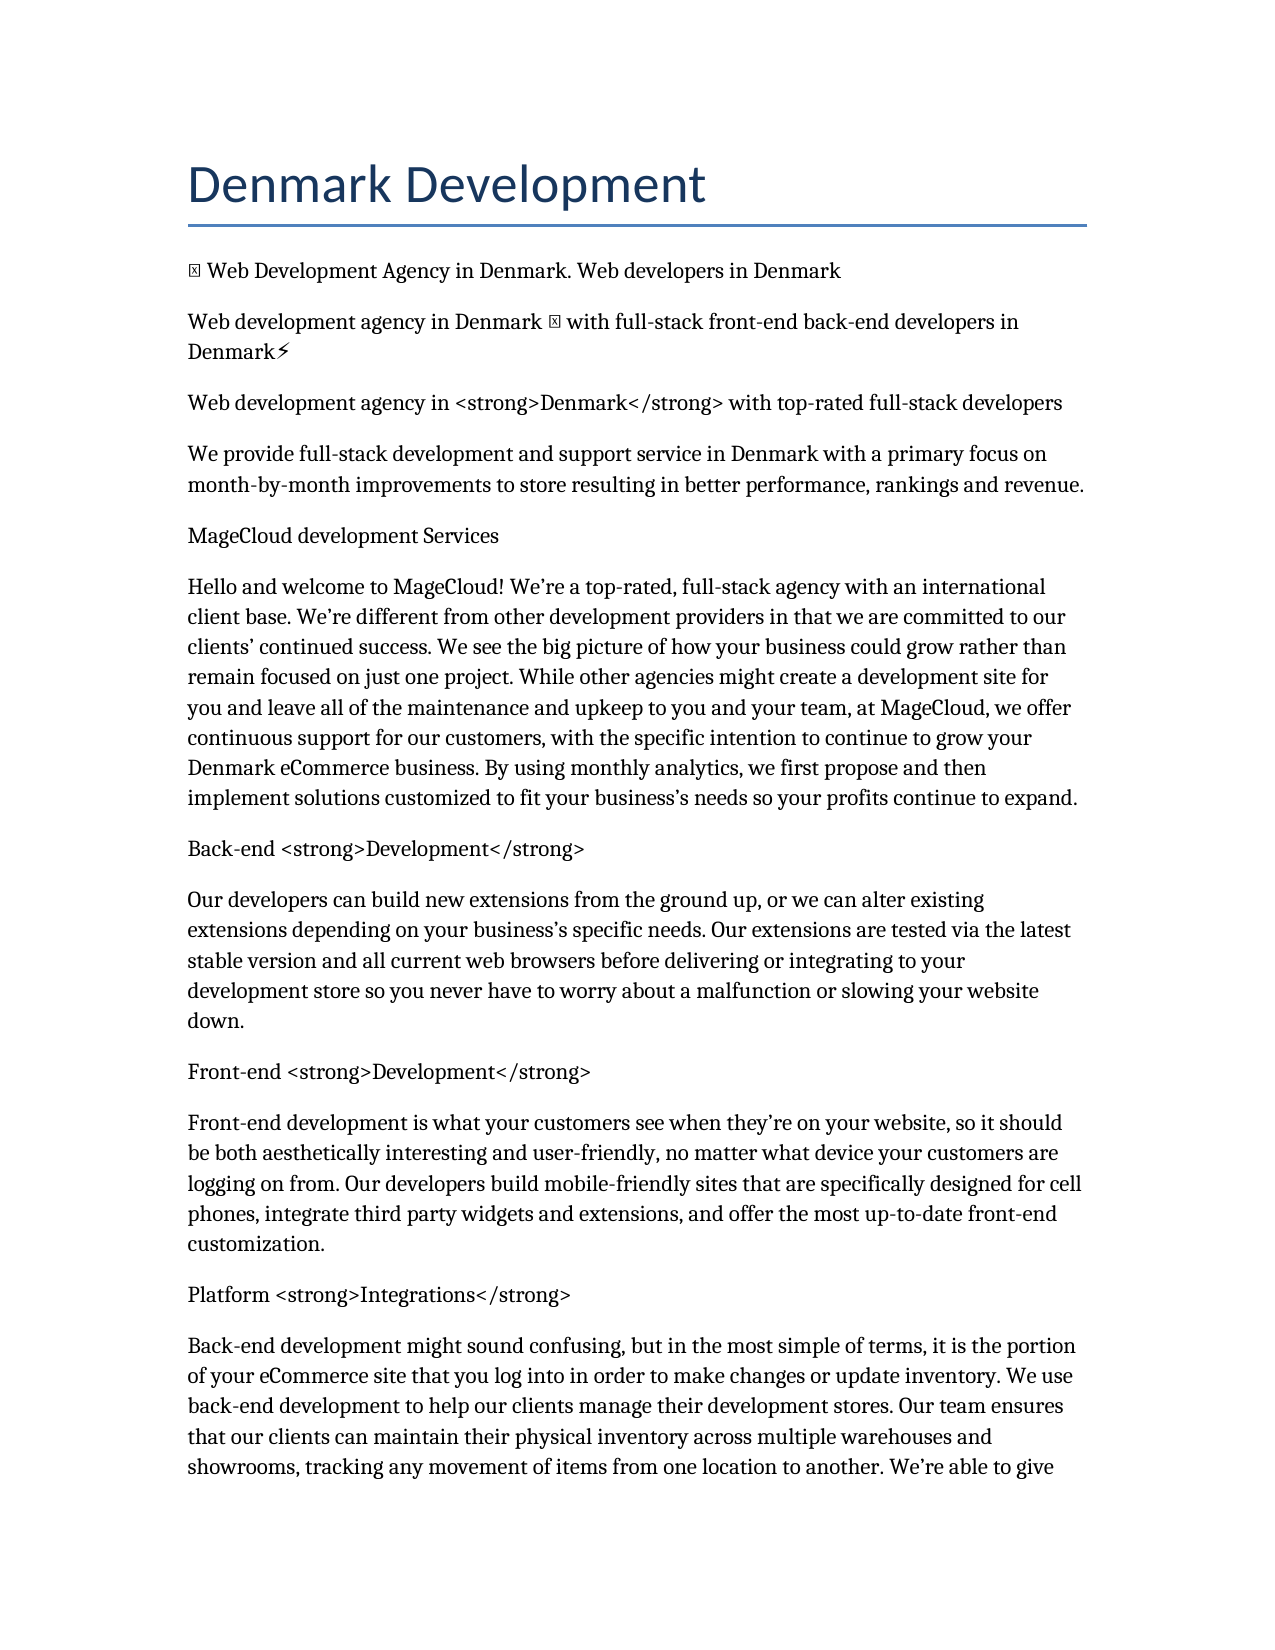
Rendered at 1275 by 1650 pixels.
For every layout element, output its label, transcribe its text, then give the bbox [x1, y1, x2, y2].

text Our developers can build new extensions from the ground up, or we can alter existing extensions depending on your business’s specific needs. Our extensions are tested via the latest stable version and all current web browsers before delivering or integrating to your development store so you never have to worry about a malfunction or slowing your website down. [187, 887, 1087, 1034]
text We provide full-stack development and support service in Denmark with a primary focus on month-by-month improvements to store resulting in better performance, rankings and revenue. [187, 441, 1087, 498]
text MageCloud development Services [187, 522, 1087, 549]
text Web development agency in Denmark ✅ with full-stack front-end back-end developers in Denmark⚡ [187, 309, 1087, 365]
text Front-end <strong>Development</strong> [187, 1059, 1087, 1085]
text Web development agency in <strong>Denmark</strong> with top-rated full-stack developers [187, 390, 1087, 416]
text Front-end development is what your customers see when they’re on your website, so it should be both aesthetically interesting and user-friendly, no matter what device your customers are logging on from. Our developers build mobile-friendly sites that are specifically designed for cell phones, integrate third party widgets and extensions, and offer the most up-to-date front-end customization. [187, 1110, 1087, 1257]
text Hello and welcome to MageCloud! We’re a top-rated, full-stack agency with an international client base. We’re different from other development providers in that we are committed to our clients’ continued success. We see the big picture of how your business could grow rather than remain focused on just one project. While other agencies might create a development site for you and leave all of the maintenance and upkeep to you and your team, at MageCloud, we offer continuous support for our customers, with the specific intention to continue to grow your Denmark eCommerce business. By using monthly analytics, we first propose and then implement solutions customized to fit your business’s needs so your profits continue to expand. [187, 573, 1087, 811]
text 🥇 Web Development Agency in Denmark. Web developers in Denmark [187, 258, 1087, 284]
title Denmark Development [187, 150, 1087, 227]
text Platform <strong>Integrations</strong> [187, 1282, 1087, 1308]
text Back-end <strong>Development</strong> [187, 836, 1087, 862]
